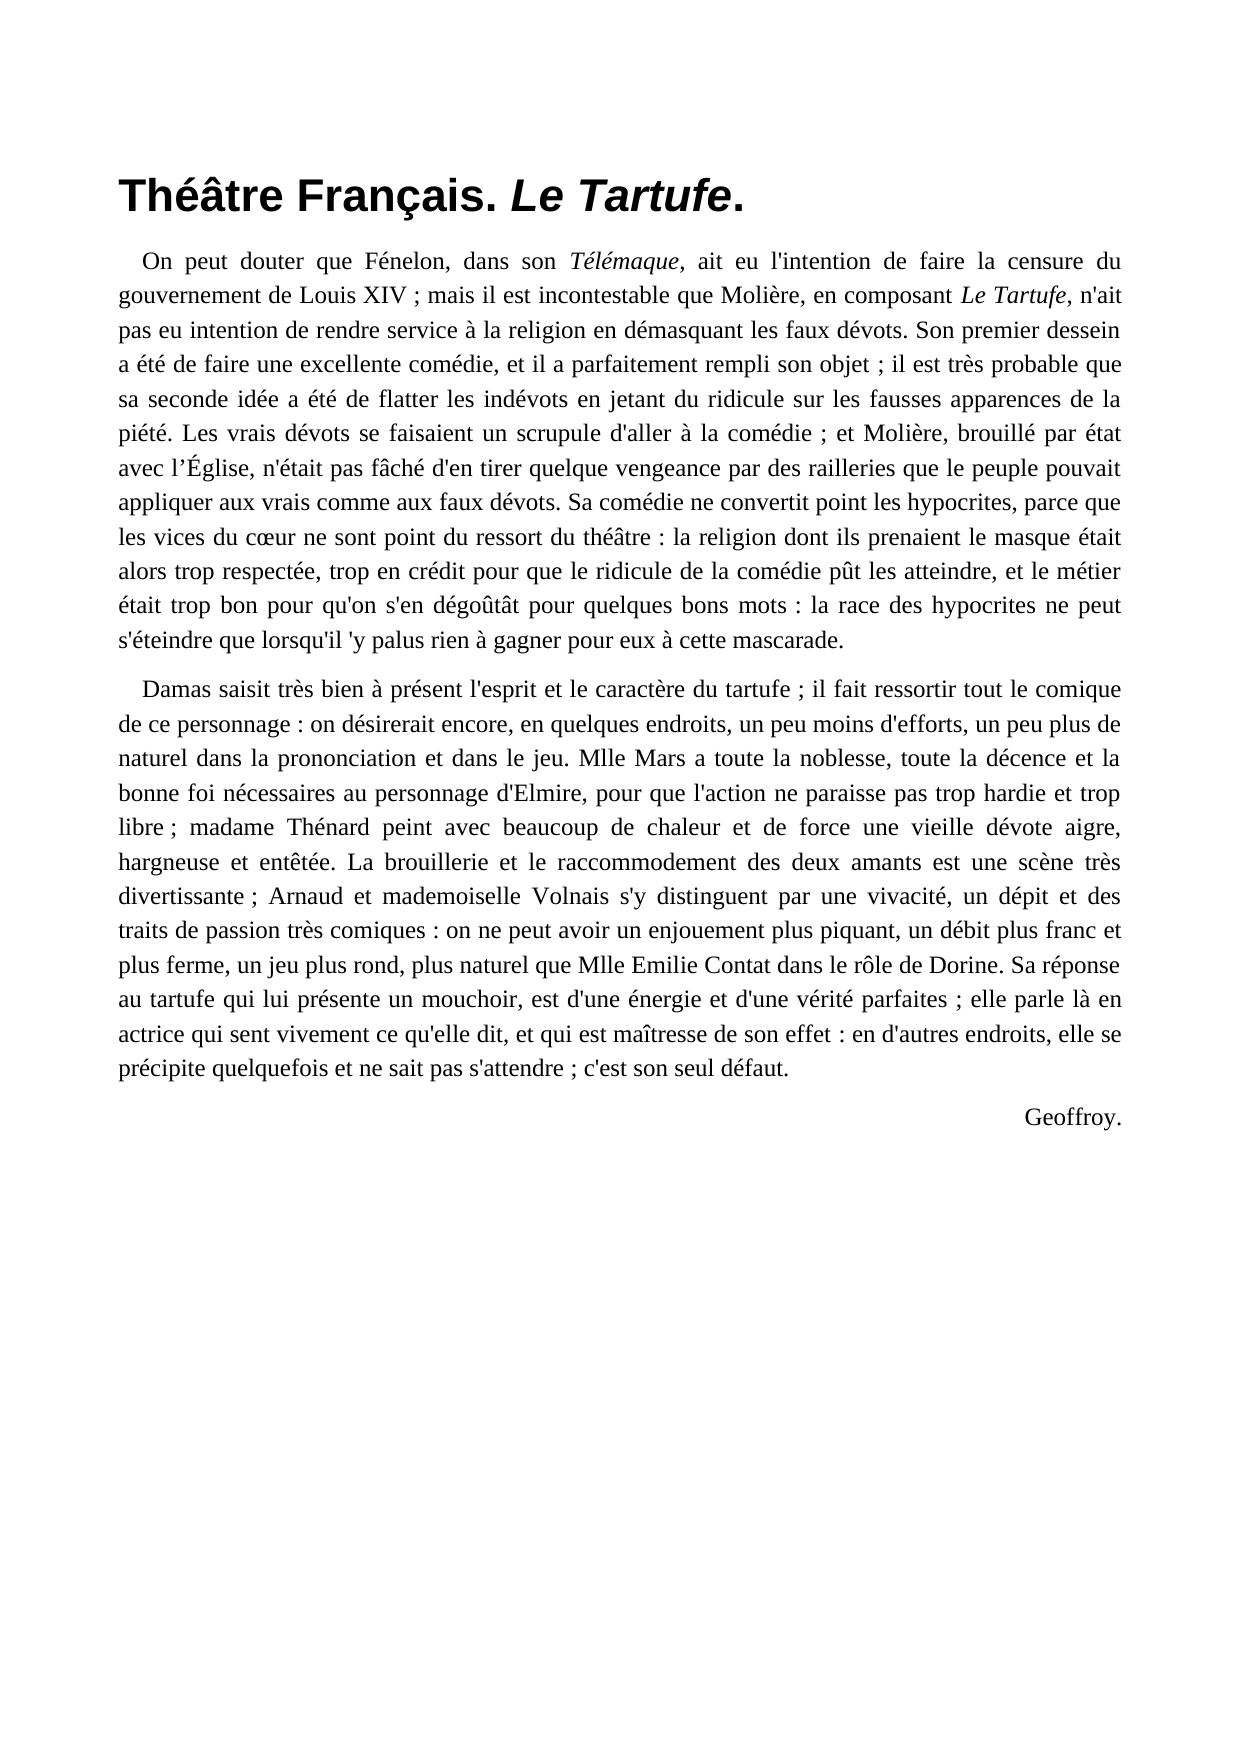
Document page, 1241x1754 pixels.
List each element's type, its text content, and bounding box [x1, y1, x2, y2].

text On peut douter que Fénelon, dans son Télémaque, ait eu l'intention de faire la censure du gouvernement de Louis XIV ; mais il est incontestable que Molière, en composant Le Tartufe, n'ait pas eu intention de rendre service à la religion en démasquant les faux dévots. Son premier dessein a été de faire une excellente comédie, et il a parfaitement rempli son objet ; il est très probable que sa seconde idée a été de flatter les indévots en jetant du ridicule sur les fausses apparences de la piété. Les vrais dévots se faisaient un scrupule d'aller à la comédie ; et Molière, brouillé par état avec l’Église, n'était pas fâché d'en tirer quelque vengeance par des railleries que le peuple pouvait appliquer aux vrais comme aux faux dévots. Sa comédie ne convertit point les hypocrites, parce que les vices du cœur ne sont point du ressort du théâtre : la religion dont ils prenaient le masque était alors trop respectée, trop en crédit pour que le ridicule de la comédie pût les atteindre, et le métier était trop bon pour qu'on s'en dégoûtât pour quelques bons mots : la race des hypocrites ne peut s'éteindre que lorsqu'il 'y palus rien à gagner pour eux à cette mascarade. [118, 246, 1122, 654]
text Geoffroy. [118, 1102, 1122, 1131]
text Théâtre Français. Le Tartufe. [118, 168, 1122, 221]
text Damas saisit très bien à présent l'esprit et le caractère du tartufe ; il fait ressortir tout le comique de ce personnage : on désirerait encore, en quelques endroits, un peu moins d'efforts, un peu plus de naturel dans la prononciation et dans le jeu. Mlle Mars a toute la noblesse, toute la décence et la bonne foi nécessaires au personnage d'Elmire, pour que l'action ne paraisse pas trop hardie et trop libre ; madame Thénard peint avec beaucoup de chaleur et de force une vieille dévote aigre, hargneuse et entêtée. La brouillerie et le raccommodement des deux amants est une scène très divertissante ; Arnaud et mademoiselle Volnais s'y distinguent par une vivacité, un dépit et des traits de passion très comiques : on ne peut avoir un enjouement plus piquant, un débit plus franc et plus ferme, un jeu plus rond, plus naturel que Mlle Emilie Contat dans le rôle de Dorine. Sa réponse au tartufe qui lui présente un mouchoir, est d'une énergie et d'une vérité parfaites ; elle parle là en actrice qui sent vivement ce qu'elle dit, et qui est maîtresse de son effet : en d'autres endroits, elle se précipite quelquefois et ne sait pas s'attendre ; c'est son seul défaut. [118, 674, 1122, 1082]
